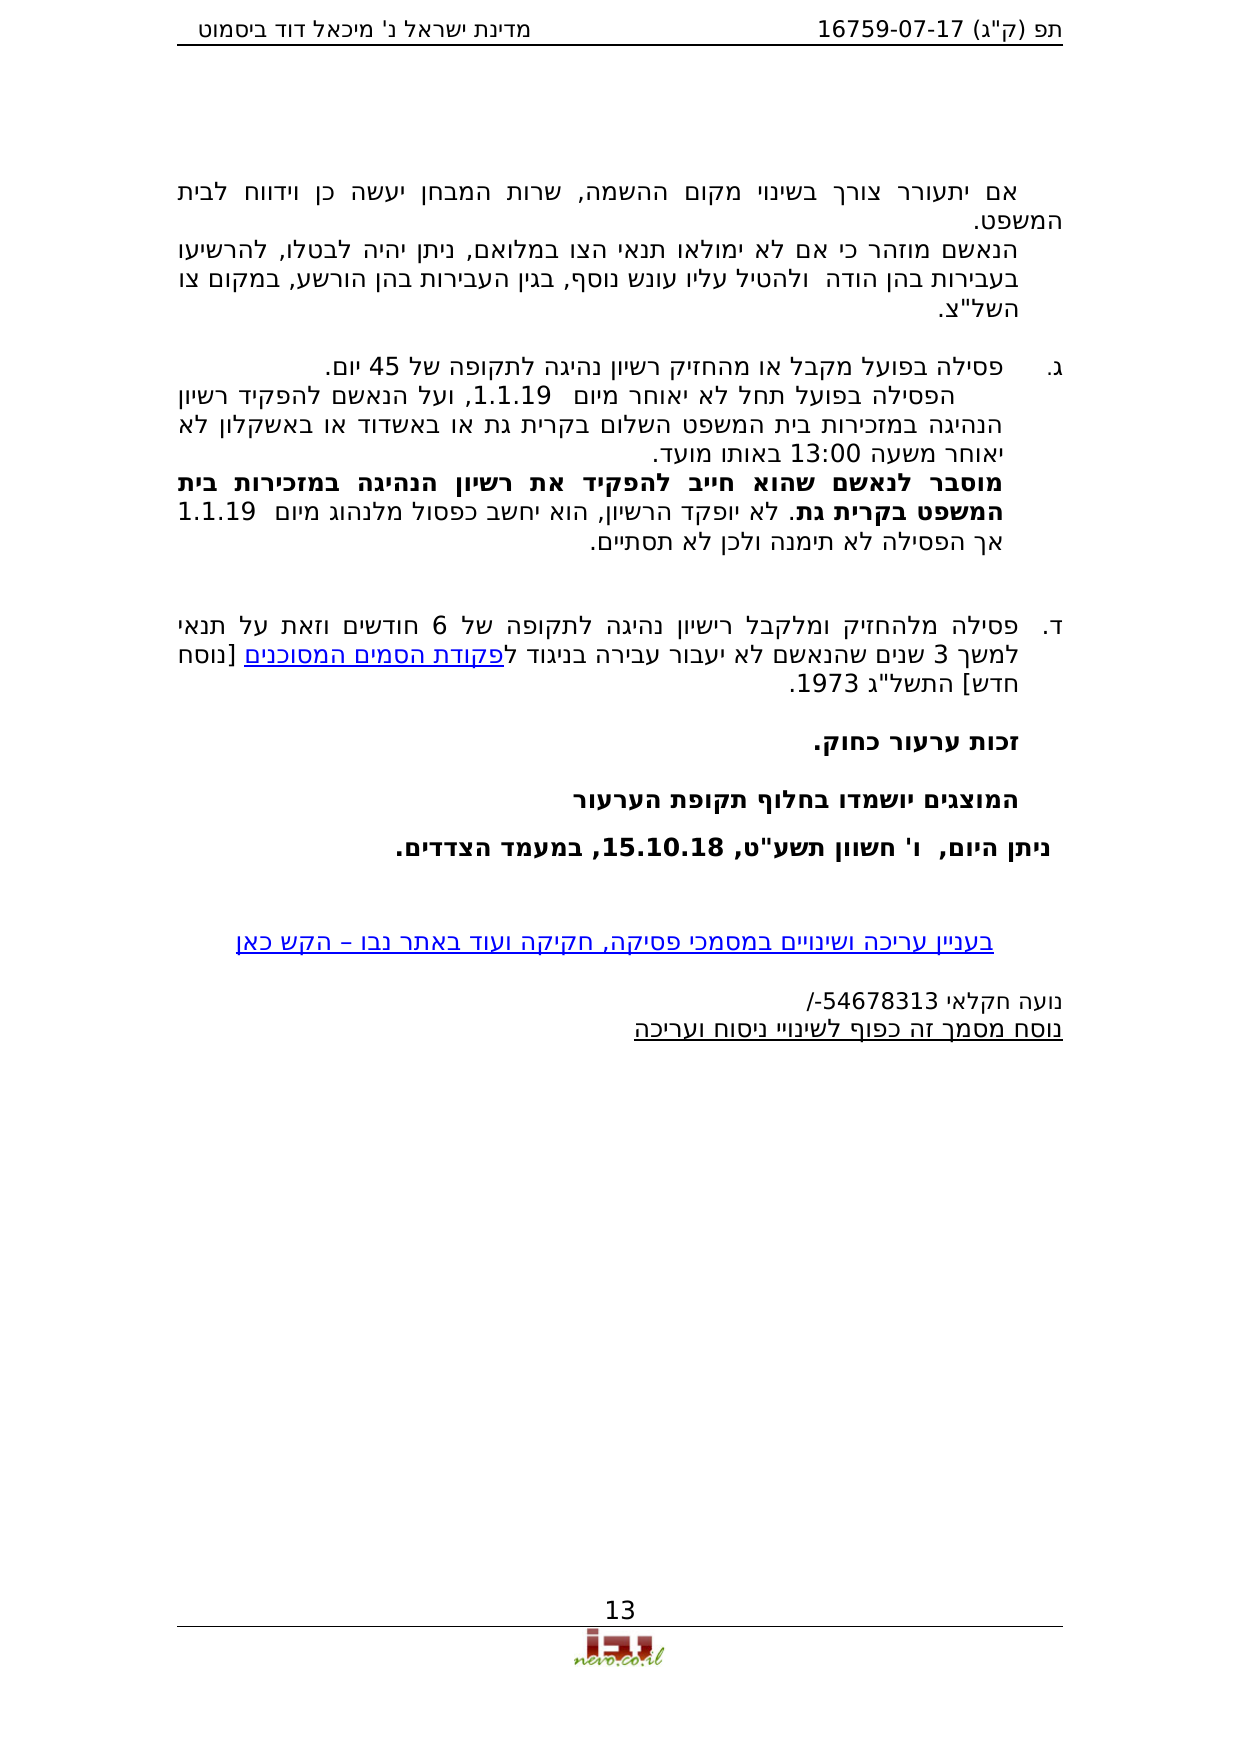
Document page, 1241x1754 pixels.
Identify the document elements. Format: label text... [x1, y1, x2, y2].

text הפסילה בפועל תחל לא יאוחר מיום 1.1.19, ועל הנאשם להפקיד רשיון הנהיגה במזכירות בית המשפט השלום בקרית גת או באשדוד או באשקלון לא יאוחר משעה 13:00 באותו מועד. [177, 381, 1063, 468]
text מוסבר לנאשם שהוא חייב להפקיד את רשיון הנהיגה במזכירות בית המשפט בקרית גת. לא יופקד הרשיון, הוא יחשב כפסול מלנהוג מיום 1.1.19 אך הפסילה לא תימנה ולכן לא תסתיים. [177, 468, 1063, 556]
text 54678313בעניין עריכה ושינויים במסמכי פסיקה, חקיקה ועוד באתר נבו – הקש כאן [177, 927, 1063, 957]
text ד. פסילה מלהחזיק ומלקבל רישיון נהיגה לתקופה של 6 חודשים וזאת על תנאי למשך 3 שנים שהנאשם לא יעבור עבירה בניגוד לפקודת הסמים המסוכנים [נוסח חדש] התשל"ג 1973. [177, 611, 1063, 698]
text נוסח מסמך זה כפוף לשינויי ניסוח ועריכה [177, 1014, 1063, 1044]
text ג. פסילה בפועל מקבל או מהחזיק רשיון נהיגה לתקופה של 45 יום. [177, 352, 1063, 381]
text הנאשם מוזהר כי אם לא ימולאו תנאי הצו במלואם, ניתן יהיה לבטלו, להרשיעו בעבירות בהן הודה ולהטיל עליו עונש נוסף, בגין העבירות בהן הורשע, במקום צו השל"צ. [177, 236, 1019, 323]
text נועה חקלאי 54678313-/ [177, 988, 1063, 1014]
text 54678313ניתן היום, ו' חשוון תשע"ט, 15.10.18, במעמד הצדדים. [177, 833, 1063, 863]
text אם יתעורר צורך בשינוי מקום ההשמה, שרות המבחן יעשה כן וידווח לבית המשפט. [177, 177, 1063, 236]
text המוצגים יושמדו בחלוף תקופת הערעור [177, 785, 1063, 814]
text זכות ערעור כחוק. [177, 727, 1063, 756]
picture [574, 1628, 666, 1667]
